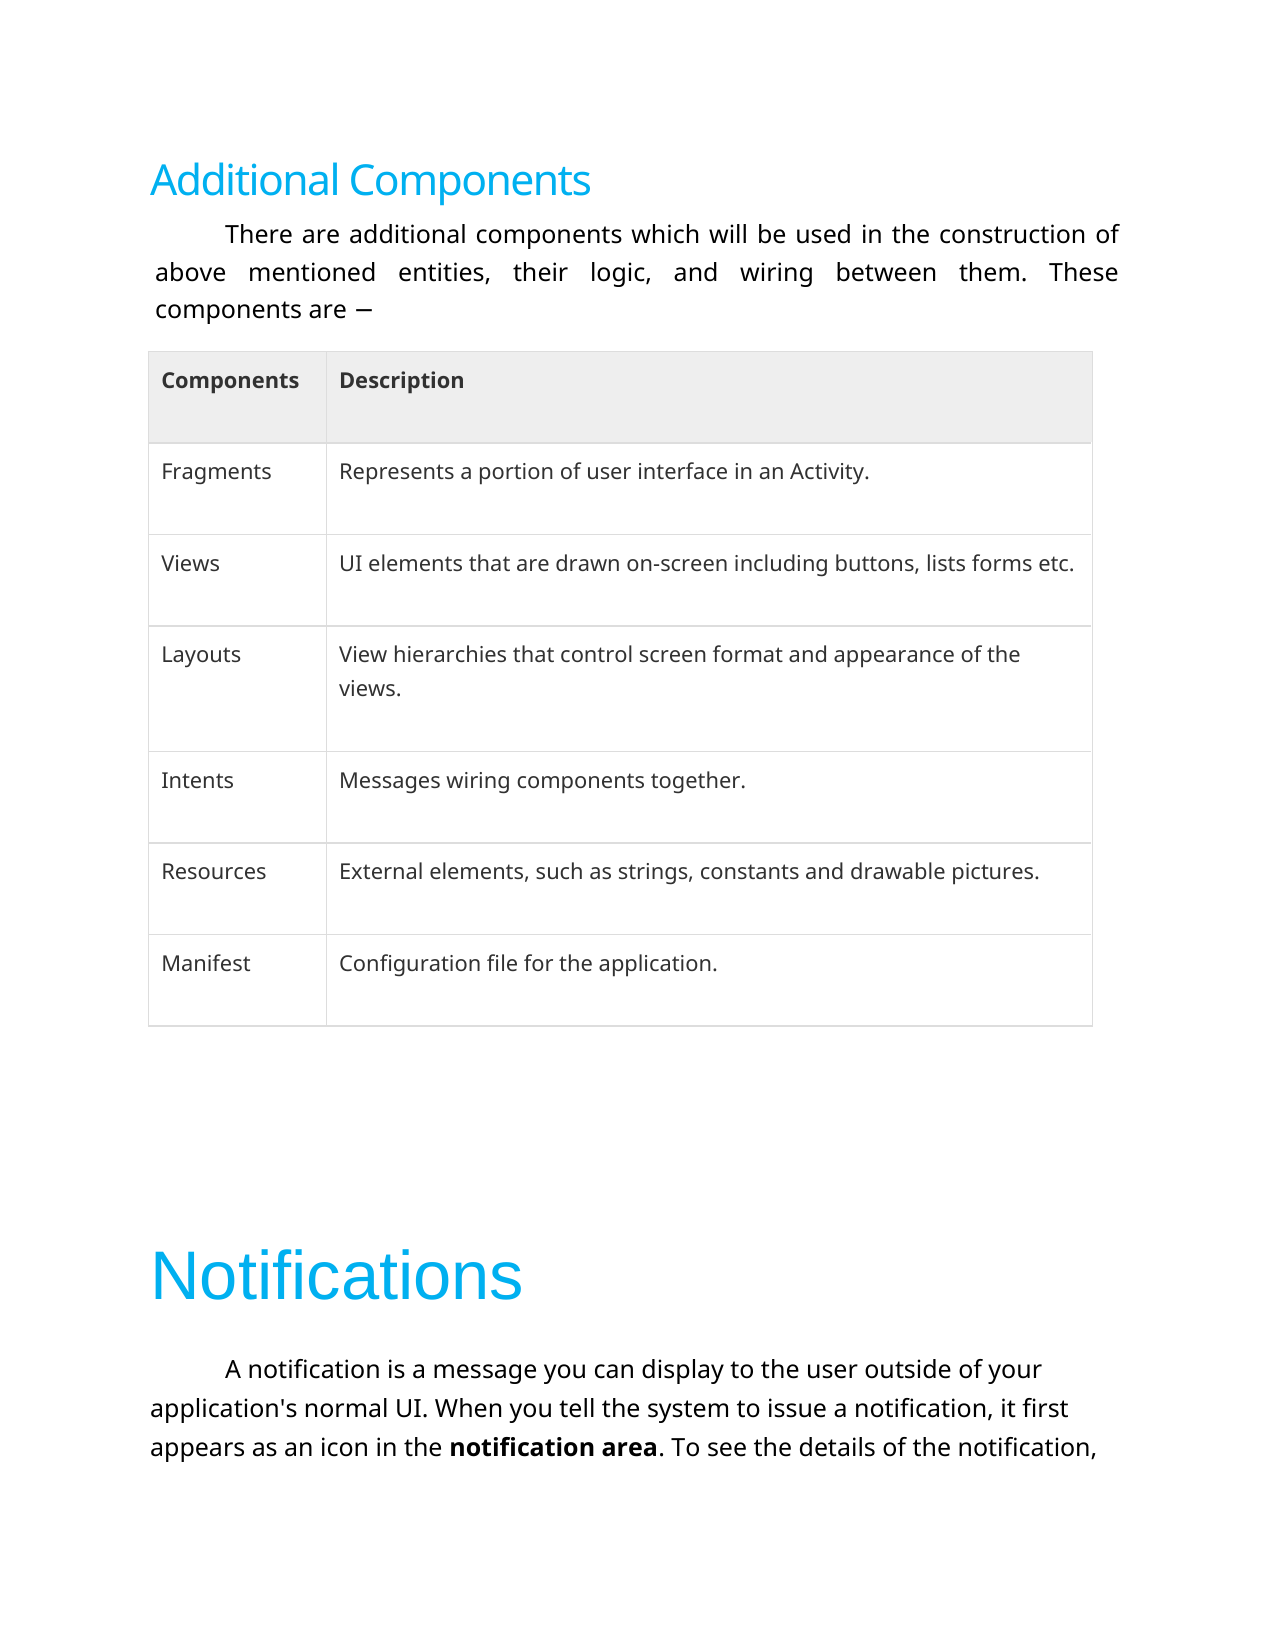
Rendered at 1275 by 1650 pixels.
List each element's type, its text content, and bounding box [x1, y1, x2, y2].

table_cell Manifest [149, 935, 326, 1025]
table_cell Fragments [149, 444, 326, 534]
table_cell UI elements that are drawn on-screen including buttons, lists forms etc. [327, 534, 1092, 625]
text There are additional components which will be used in the construction of above mentioned entities, their logic, and wiring between them. These components are − [155, 213, 1120, 326]
table_cell Configuration file for the application. [327, 934, 1092, 1025]
table_header Components [149, 352, 326, 442]
table_cell Layouts [149, 627, 326, 751]
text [150, 1352, 1125, 1464]
table_cell Messages wiring components together. [327, 751, 1092, 842]
subtitle Additional Components [150, 150, 1120, 208]
table_cell Resources [149, 844, 326, 934]
table_cell Represents a portion of user interface in an Activity. [327, 442, 1092, 534]
table_cell External elements, such as strings, constants and drawable pictures. [327, 842, 1092, 934]
table_cell Intents [149, 752, 326, 842]
text Notifications [150, 1227, 1125, 1314]
table_cell View hierarchies that control screen format and appearance of the views. [327, 625, 1092, 751]
table_header Description [327, 352, 1092, 442]
table_cell Views [149, 535, 326, 625]
